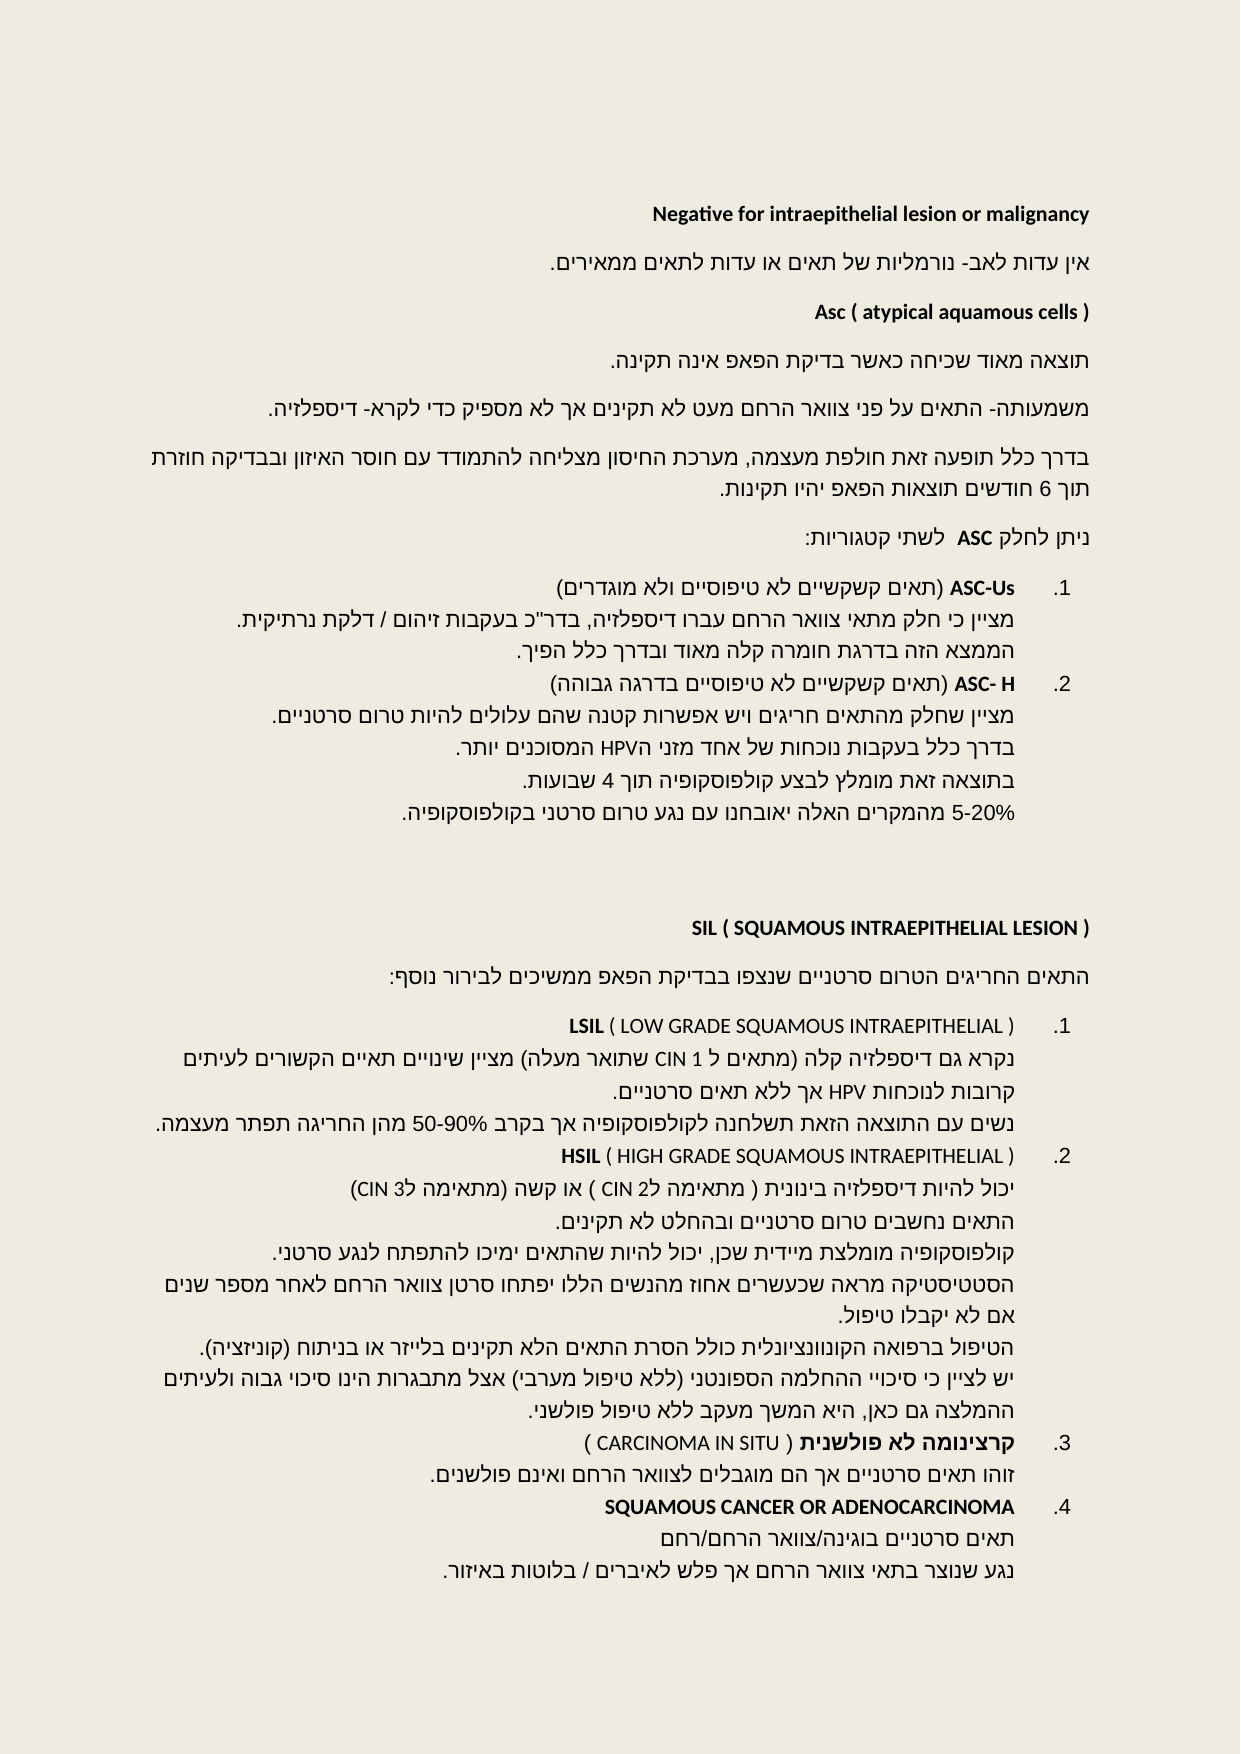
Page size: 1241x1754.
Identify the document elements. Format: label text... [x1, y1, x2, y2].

list בדרך כלל בעקבות נוכחות של אחד מזני הHPV המסוכנים יותר. [150, 734, 1015, 761]
text SIL ( SQUAMOUS INTRAEPITHELIAL LESION ) [150, 914, 1090, 941]
text בדרך כלל תופעה זאת חולפת מעצמה, מערכת החיסון מצליחה להתמודד עם חוסר האיזון ובבדיקה חוזרת תוך 6 חודשים תוצאות הפאפ יהיו תקינות. [150, 444, 1090, 501]
text אין עדות לאב- נורמליות של תאים או עדות לתאים ממאירים. [150, 250, 1090, 275]
list יש לציין כי סיכויי ההחלמה הספונטני (ללא טיפול מערבי) אצל מתבגרות הינו סיכוי גבוה ולעיתים ההמלצה גם כאן, היא המשך מעקב ללא טיפול פולשני. [150, 1366, 1015, 1423]
text תוצאה מאוד שכיחה כאשר בדיקת הפאפ אינה תקינה. [150, 348, 1090, 373]
list HSIL ( HIGH GRADE SQUAMOUS INTRAEPITHELIAL ) יכול להיות דיספלזיה בינונית ( מתאימה לCIN 2 ) או קשה (מתאימה לCIN 3) [150, 1142, 1053, 1202]
list נגע שנוצר בתאי צוואר הרחם אך פלש לאיברים / בלוטות באיזור. [150, 1558, 1015, 1583]
list התאים נחשבים טרום סרטניים ובהחלט לא תקינים. [150, 1209, 1015, 1234]
text Asc ( atypical aquamous cells ) [150, 298, 1090, 325]
list SQUAMOUS CANCER OR ADENOCARCINOMA תאים סרטניים בוגינה/צוואר הרחם/רחם [150, 1493, 1053, 1551]
text התאים החריגים הטרום סרטניים שנצפו בבדיקת הפאפ ממשיכים לבירור נוסף: [150, 964, 1090, 989]
list ASC- H (תאים קשקשיים לא טיפוסיים בדרגה גבוהה) [150, 670, 1053, 696]
text משמעותה- התאים על פני צוואר הרחם מעט לא תקינים אך לא מספיק כדי לקרא- דיספלזיה. [150, 396, 1090, 421]
text Negative for intraepithelial lesion or malignancy [150, 200, 1090, 227]
list הסטטיסטיקה מראה שכעשרים אחוז מהנשים הללו יפתחו סרטן צוואר הרחם לאחר מספר שנים אם לא יקבלו טיפול. הטיפול ברפואה הקונוונציונלית כולל הסרת התאים הלא תקינים בלייזר או בניתוח (קוניזציה). [150, 1272, 1015, 1360]
list מציין שחלק מהתאים חריגים ויש אפשרות קטנה שהם עלולים להיות טרום סרטניים. [150, 703, 1015, 728]
list בתוצאה זאת מומלץ לבצע קולפוסקופיה תוך 4 שבועות. 5-20% מהמקרים האלה יאובחנו עם נגע טרום סרטני בקולפוסקופיה. [150, 768, 1015, 824]
list ASC-Us (תאים קשקשיים לא טיפוסיים ולא מוגדרים) מציין כי חלק מתאי צוואר הרחם עברו דיספלזיה, בדר"כ בעקבות זיהום / דלקת נרתיקית. הממצא הזה בדרגת חומרה קלה מאוד ובדרך כלל הפיך. [150, 574, 1053, 663]
list קולפוסקופיה מומלצת מיידית שכן, יכול להיות שהתאים ימיכו להתפתח לנגע סרטני. [150, 1240, 1015, 1265]
list קרצינומה לא פולשנית ( CARCINOMA IN SITU ) זוהו תאים סרטניים אך הם מוגבלים לצוואר הרחם ואינם פולשנים. [150, 1429, 1053, 1487]
list LSIL ( LOW GRADE SQUAMOUS INTRAEPITHELIAL ) נקרא גם דיספלזיה קלה (מתאים ל CIN 1 שתואר מעלה) מציין שינויים תאיים הקשורים לעיתים קרובות לנוכחות HPV אך ללא תאים סרטניים. נשים עם התוצאה הזאת תשלחנה לקולפוסקופיה אך בקרב 50-90% מהן החריגה תפתר מעצמה. [150, 1012, 1053, 1136]
text ניתן לחלק ASC לשתי קטגוריות: [150, 524, 1090, 551]
